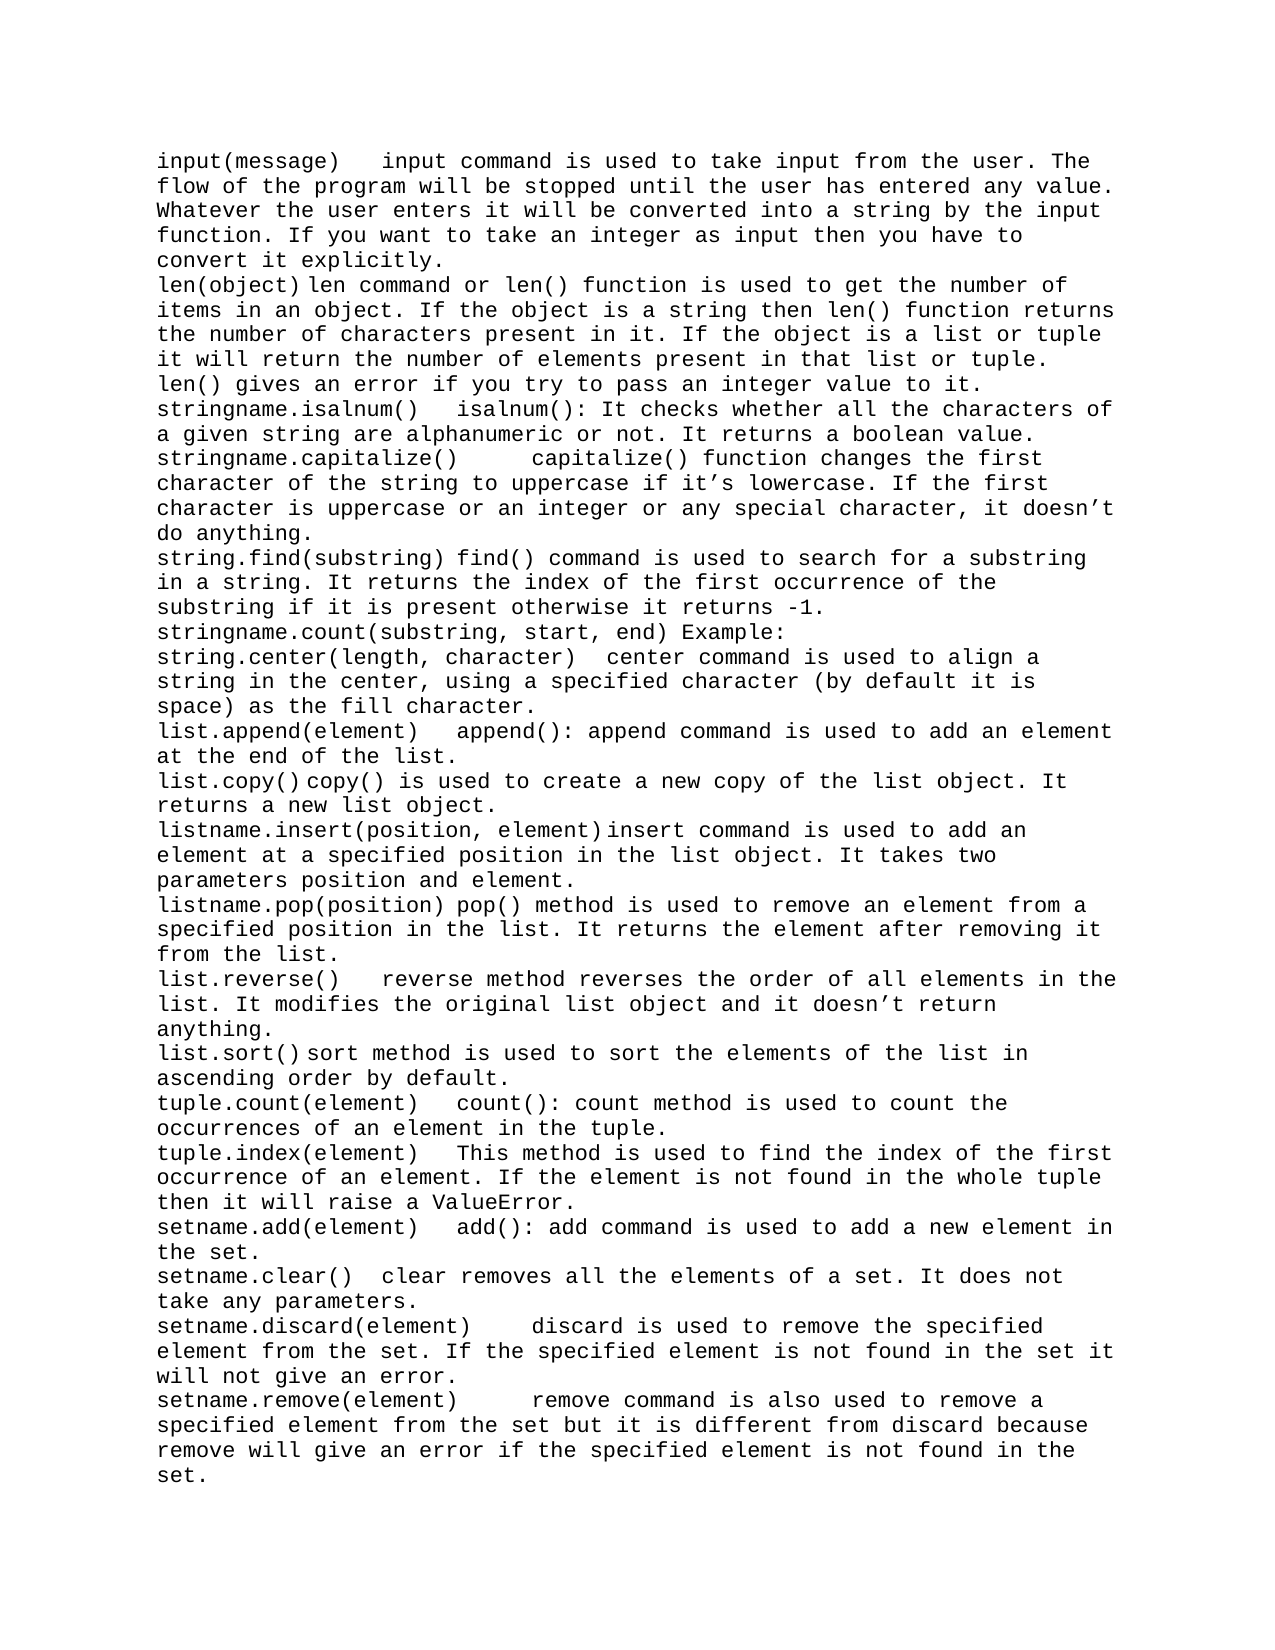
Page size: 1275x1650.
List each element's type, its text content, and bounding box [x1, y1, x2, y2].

text len(object) len command or len() function is used to get the number of items in an object. If the object is a string then len() function returns the number of characters present in it. If the object is a list or tuple it will return the number of elements present in that list or tuple. len() gives an error if you try to pass an integer value to it. [156, 274, 1118, 398]
text stringname.isalnum() isalnum(): It checks whether all the characters of a given string are alphanumeric or not. It returns a boolean value. [156, 398, 1118, 447]
text list.copy() copy() is used to create a new copy of the list object. It returns a new list object. [156, 770, 1118, 819]
text setname.remove(element) remove command is also used to remove a specified element from the set but it is different from discard because remove will give an error if the specified element is not found in the set. [156, 1389, 1118, 1489]
text stringname.capitalize() capitalize() function changes the first character of the string to uppercase if it’s lowercase. If the first character is uppercase or an integer or any special character, it doesn’t do anything. [156, 447, 1118, 547]
text list.reverse() reverse method reverses the order of all elements in the list. It modifies the original list object and it doesn’t return anything. [156, 968, 1118, 1042]
text list.sort() sort method is used to sort the elements of the list in ascending order by default. [156, 1042, 1118, 1092]
text list.append(element) append(): append command is used to add an element at the end of the list. [156, 720, 1118, 770]
text input(message) input command is used to take input from the user. The flow of the program will be stopped until the user has entered any value. Whatever the user enters it will be converted into a string by the input function. If you want to take an integer as input then you have to convert it explicitly. [156, 150, 1118, 274]
text listname.insert(position, element) insert command is used to add an element at a specified position in the list object. It takes two parameters position and element. [156, 819, 1118, 894]
text stringname.count(substring, start, end) Example: [156, 621, 1118, 646]
text listname.pop(position) pop() method is used to remove an element from a specified position in the list. It returns the element after removing it from the list. [156, 894, 1118, 968]
text setname.discard(element) discard is used to remove the specified element from the set. If the specified element is not found in the set it will not give an error. [156, 1315, 1118, 1389]
text tuple.count(element) count(): count method is used to count the occurrences of an element in the tuple. [156, 1092, 1118, 1142]
text setname.clear() clear removes all the elements of a set. It does not take any parameters. [156, 1266, 1118, 1315]
text tuple.index(element) This method is used to find the index of the first occurrence of an element. If the element is not found in the whole tuple then it will raise a ValueError. [156, 1142, 1118, 1216]
text string.center(length, character) center command is used to align a string in the center, using a specified character (by default it is space) as the fill character. [156, 646, 1118, 720]
text setname.add(element) add(): add command is used to add a new element in the set. [156, 1216, 1118, 1266]
text string.find(substring) find() command is used to search for a substring in a string. It returns the index of the first occurrence of the substring if it is present otherwise it returns -1. [156, 547, 1118, 621]
